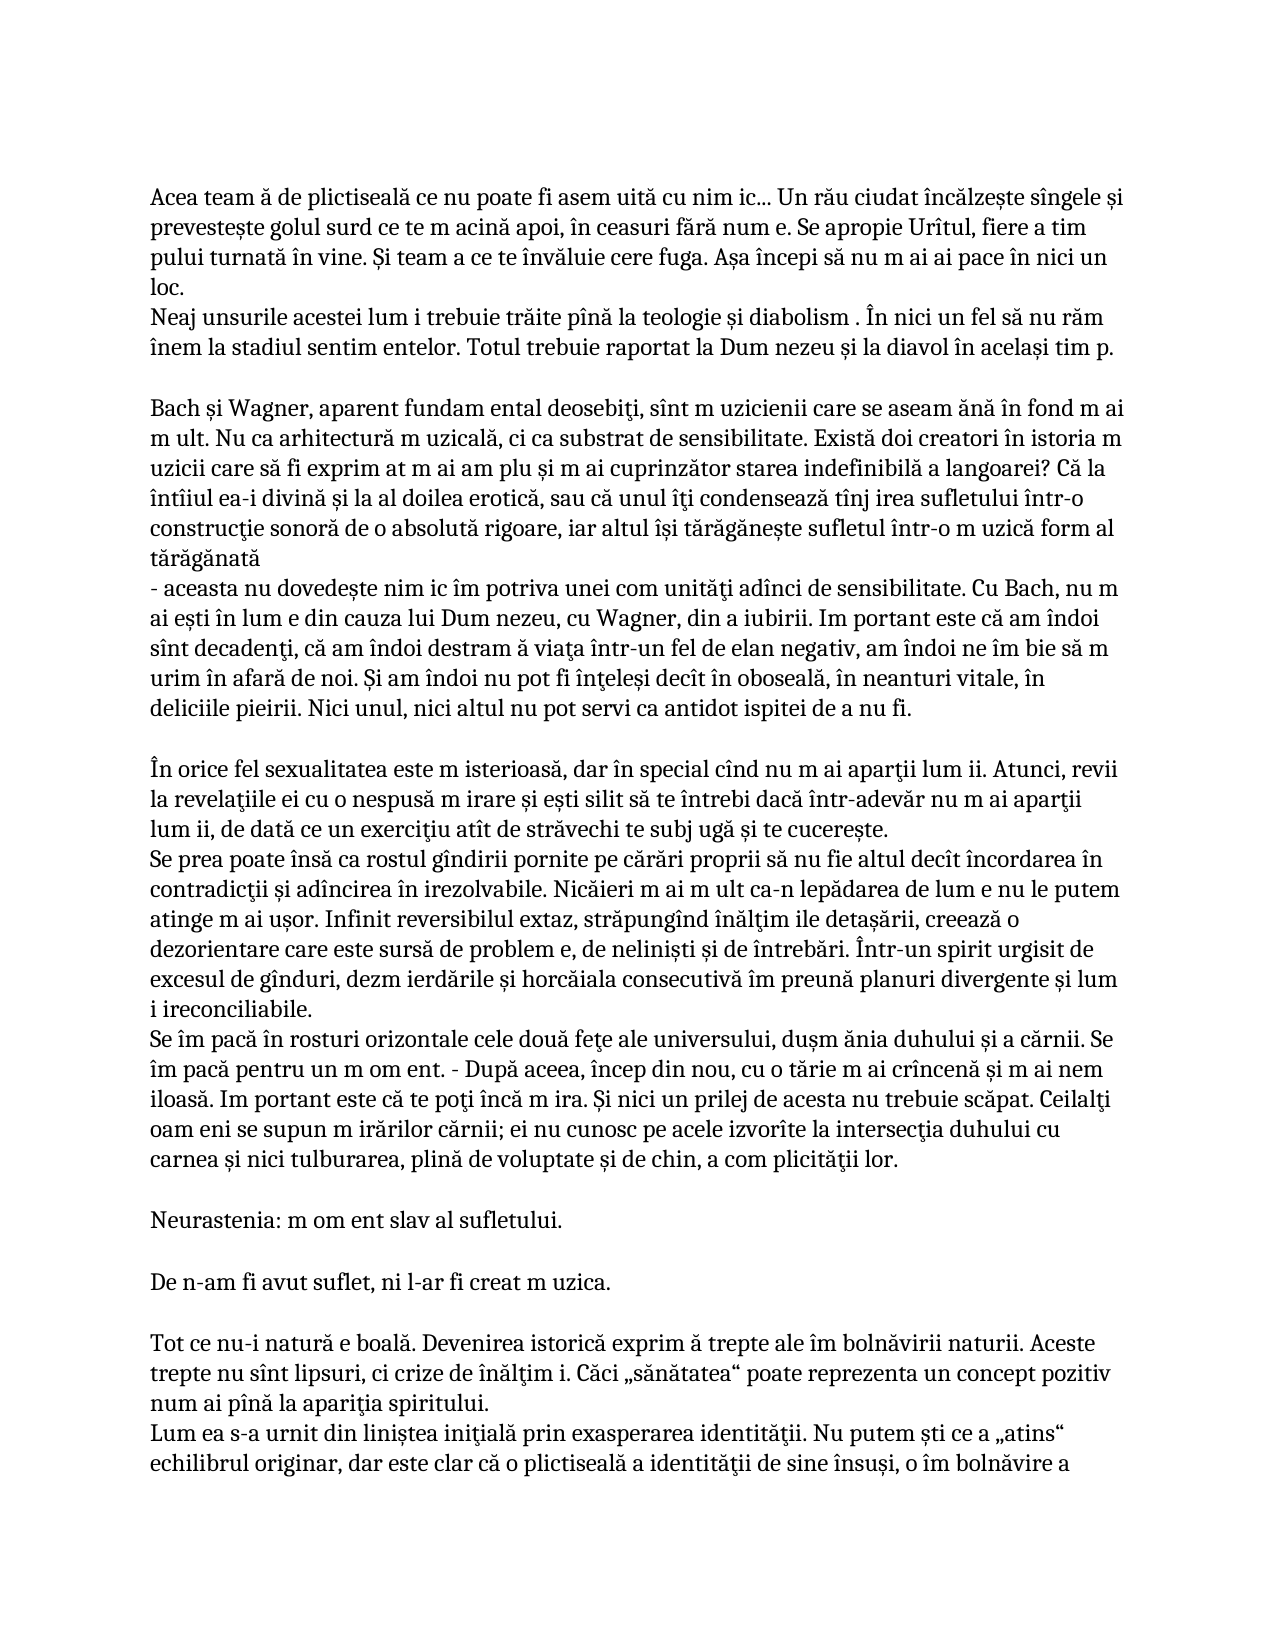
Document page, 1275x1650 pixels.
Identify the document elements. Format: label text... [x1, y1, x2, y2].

text Bach şi Wagner, aparent fundam ental deosebiţi, sînt m uzicienii care se aseam ănă în fond m ai m ult. Nu ca arhitectură m uzicală, ci ca substrat de sensibilitate. Există doi creatori în istoria m uzicii care să fi exprim at m ai am plu şi m ai cuprinzător starea indefinibilă a langoarei? Că la întîiul ea-i divină şi la al doilea erotică, sau că unul îţi condensează tînj irea sufletului într-o construcţie sonoră de o absolută rigoare, iar altul îşi tărăgăneşte sufletul într-o m uzică form al tărăgănată [150, 392, 1125, 572]
text - aceasta nu dovedeşte nim ic îm potriva unei com unităţi adînci de sensibilitate. Cu Bach, nu m ai eşti în lum e din cauza lui Dum nezeu, cu Wagner, din a iubirii. Im portant este că am îndoi sînt decadenţi, că am îndoi destram ă viaţa într-un fel de elan negativ, am îndoi ne îm bie să m urim în afară de noi. Şi am îndoi nu pot fi înţeleşi decît în oboseală, în neanturi vitale, în deliciile pieirii. Nici unul, nici altul nu pot servi ca antidot ispitei de a nu fi. [150, 572, 1125, 722]
text Se îm pacă în rosturi orizontale cele două feţe ale universului, duşm ănia duhului şi a cărnii. Se îm pacă pentru un m om ent. - După aceea, încep din nou, cu o tărie m ai crîncenă şi m ai nem iloasă. Im portant este că te poţi încă m ira. Şi nici un prilej de acesta nu trebuie scăpat. Ceilalţi oam eni se supun m irărilor cărnii; ei nu cunosc pe acele izvorîte la intersecţia duhului cu carnea şi nici tulburarea, plină de voluptate şi de chin, a com plicităţii lor. [150, 1024, 1125, 1174]
text Neurastenia: m om ent slav al sufletului. [150, 1205, 1125, 1235]
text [150, 1417, 1125, 1477]
text Se prea poate însă ca rostul gîndirii pornite pe cărări proprii să nu fie altul decît încordarea în contradicţii şi adîncirea în irezolvabile. Nicăieri m ai m ult ca-n lepădarea de lum e nu le putem atinge m ai uşor. Infinit reversibilul extaz, străpungînd înălţim ile detaşării, creează o dezorientare care este sursă de problem e, de nelinişti şi de întrebări. Într-un spirit urgisit de excesul de gînduri, dezm ierdările şi horcăiala consecutivă îm preună planuri divergente şi lum i ireconciliabile. [150, 844, 1125, 1024]
text Neaj unsurile acestei lum i trebuie trăite pînă la teologie şi diabolism . În nici un fel să nu răm înem la stadiul sentim entelor. Totul trebuie raportat la Dum nezeu şi la diavol în acelaşi tim p. [150, 301, 1125, 361]
text Acea team ă de plictiseală ce nu poate fi asem uită cu nim ic... Un rău ciudat încălzeşte sîngele şi prevesteşte golul surd ce te m acină apoi, în ceasuri fără num e. Se apropie Urîtul, fiere a tim pului turnată în vine. Şi team a ce te învăluie cere fuga. Aşa începi să nu m ai ai pace în nici un loc. [150, 181, 1125, 301]
text De n-am fi avut suflet, ni l-ar fi creat m uzica. [150, 1266, 1125, 1296]
text Tot ce nu-i natură e boală. Devenirea istorică exprim ă trepte ale îm bolnăvirii naturii. Aceste trepte nu sînt lipsuri, ci crize de înălţim i. Căci „sănătatea“ poate reprezenta un concept pozitiv num ai pînă la apariţia spiritului. [150, 1327, 1125, 1417]
text În orice fel sexualitatea este m isterioasă, dar în special cînd nu m ai aparţii lum ii. Atunci, revii la revelaţiile ei cu o nespusă m irare şi eşti silit să te întrebi dacă într-adevăr nu m ai aparţii lum ii, de dată ce un exerciţiu atît de străvechi te subj ugă şi te cucereşte. [150, 754, 1125, 844]
